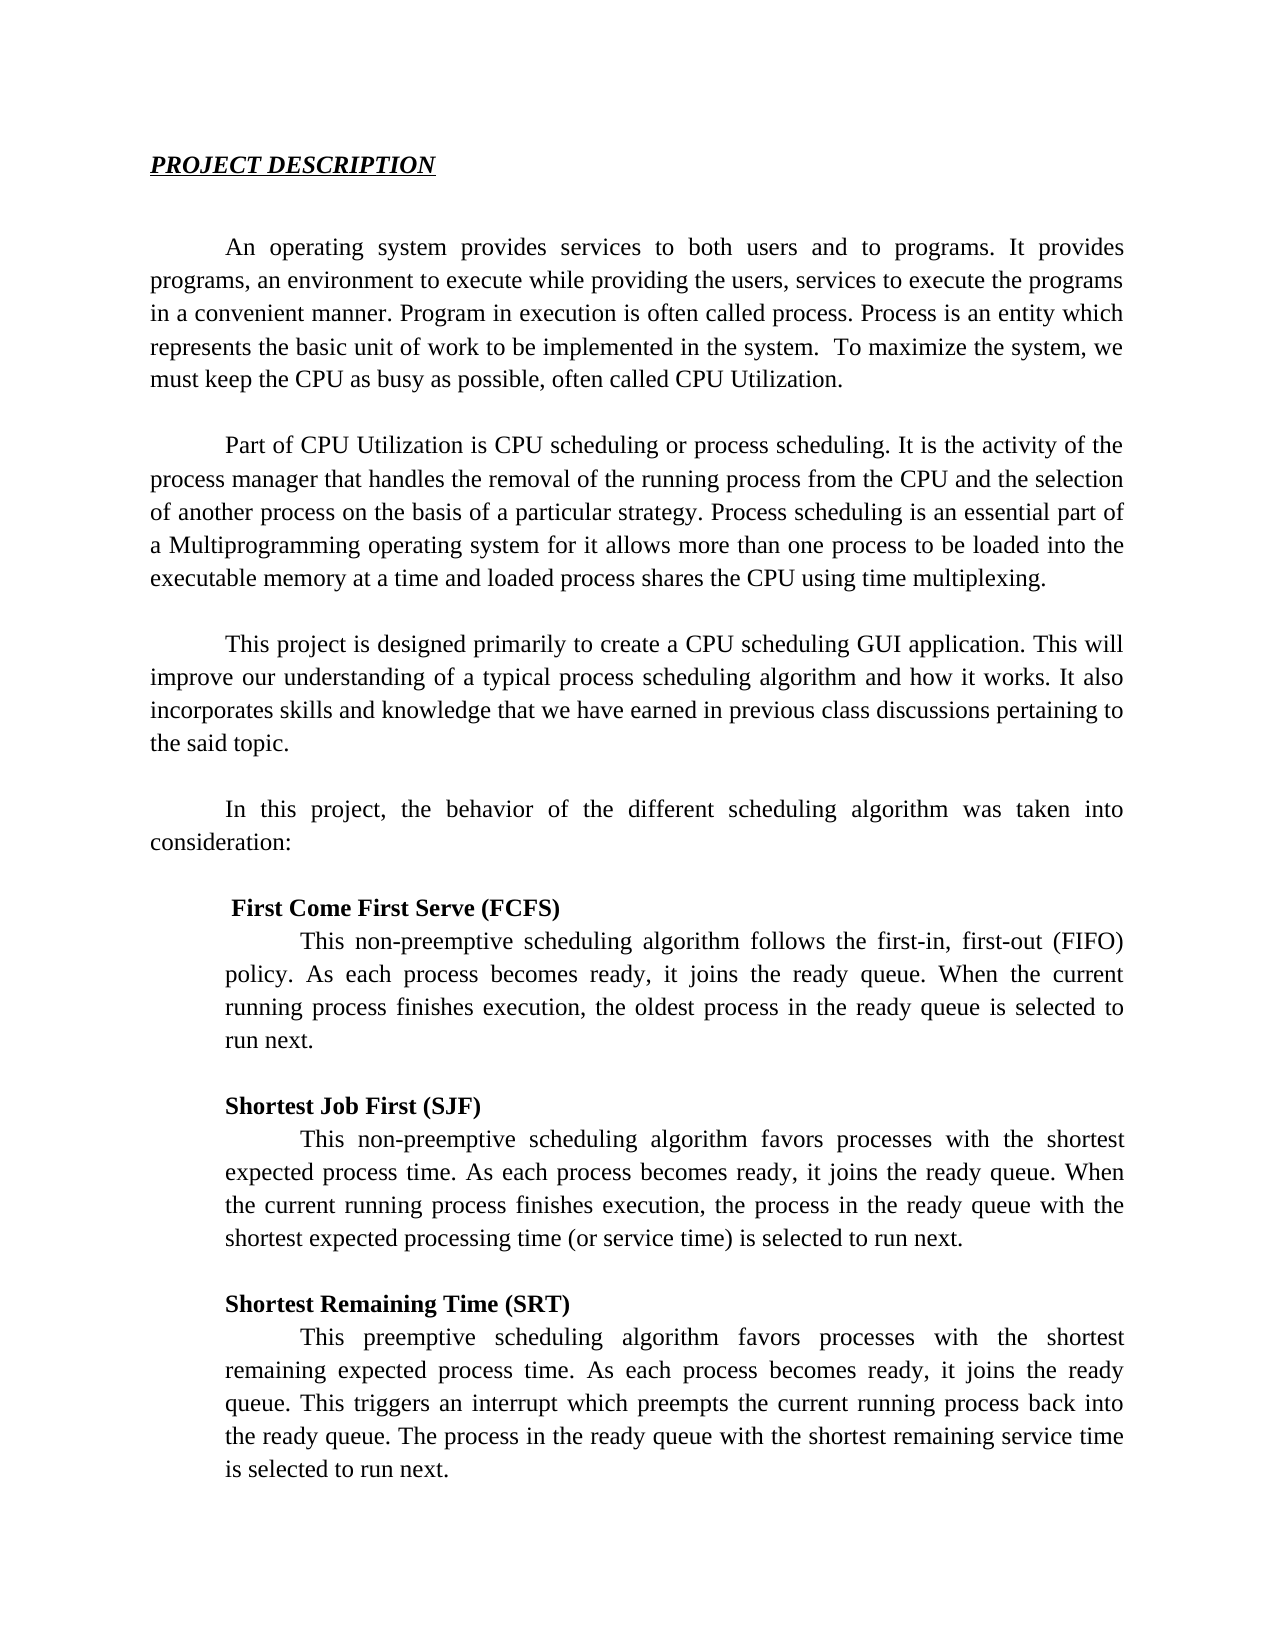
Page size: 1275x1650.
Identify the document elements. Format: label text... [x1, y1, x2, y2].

text This project is designed primarily to create a CPU scheduling GUI application. This will improve our understanding of a typical process scheduling algorithm and how it works. It also incorporates skills and knowledge that we have earned in previous class discussions pertaining to the said topic. [150, 629, 1125, 757]
text PROJECT DESCRIPTION [150, 150, 1125, 179]
text Part of CPU Utilization is CPU scheduling or process scheduling. It is the activity of the process manager that handles the removal of the running process from the CPU and the selection of another process on the basis of a particular strategy. Process scheduling is an essential part of a Multiprogramming operating system for it allows more than one process to be loaded into the executable memory at a time and loaded process shares the CPU using time multiplexing. [150, 431, 1125, 591]
text In this project, the behavior of the different scheduling algorithm was taken into consideration: [150, 794, 1125, 856]
text This non-preemptive scheduling algorithm favors processes with the shortest expected process time. As each process becomes ready, it joins the ready queue. When the current running process finishes execution, the process in the ready queue with the shortest expected processing time (or service time) is selected to run next. [225, 1124, 1125, 1252]
text This non-preemptive scheduling algorithm follows the first-in, first-out (FIFO) policy. As each process becomes ready, it joins the ready queue. When the current running process finishes execution, the oldest process in the ready queue is selected to run next. [225, 926, 1125, 1054]
text An operating system provides services to both users and to programs. It provides programs, an environment to execute while providing the users, services to execute the programs in a convenient manner. Program in execution is often called process. Process is an entity which represents the basic unit of work to be implemented in the system. To maximize the system, we must keep the CPU as busy as possible, often called CPU Utilization. [150, 232, 1125, 393]
text Shortest Remaining Time (SRT) [225, 1289, 1125, 1318]
text This preemptive scheduling algorithm favors processes with the shortest remaining expected process time. As each process becomes ready, it joins the ready queue. This triggers an interrupt which preempts the current running process back into the ready queue. The process in the ready queue with the shortest remaining service time is selected to run next. [225, 1322, 1125, 1483]
text Shortest Job First (SJF) [225, 1091, 1125, 1120]
text First Come First Serve (FCFS) [225, 893, 1125, 922]
